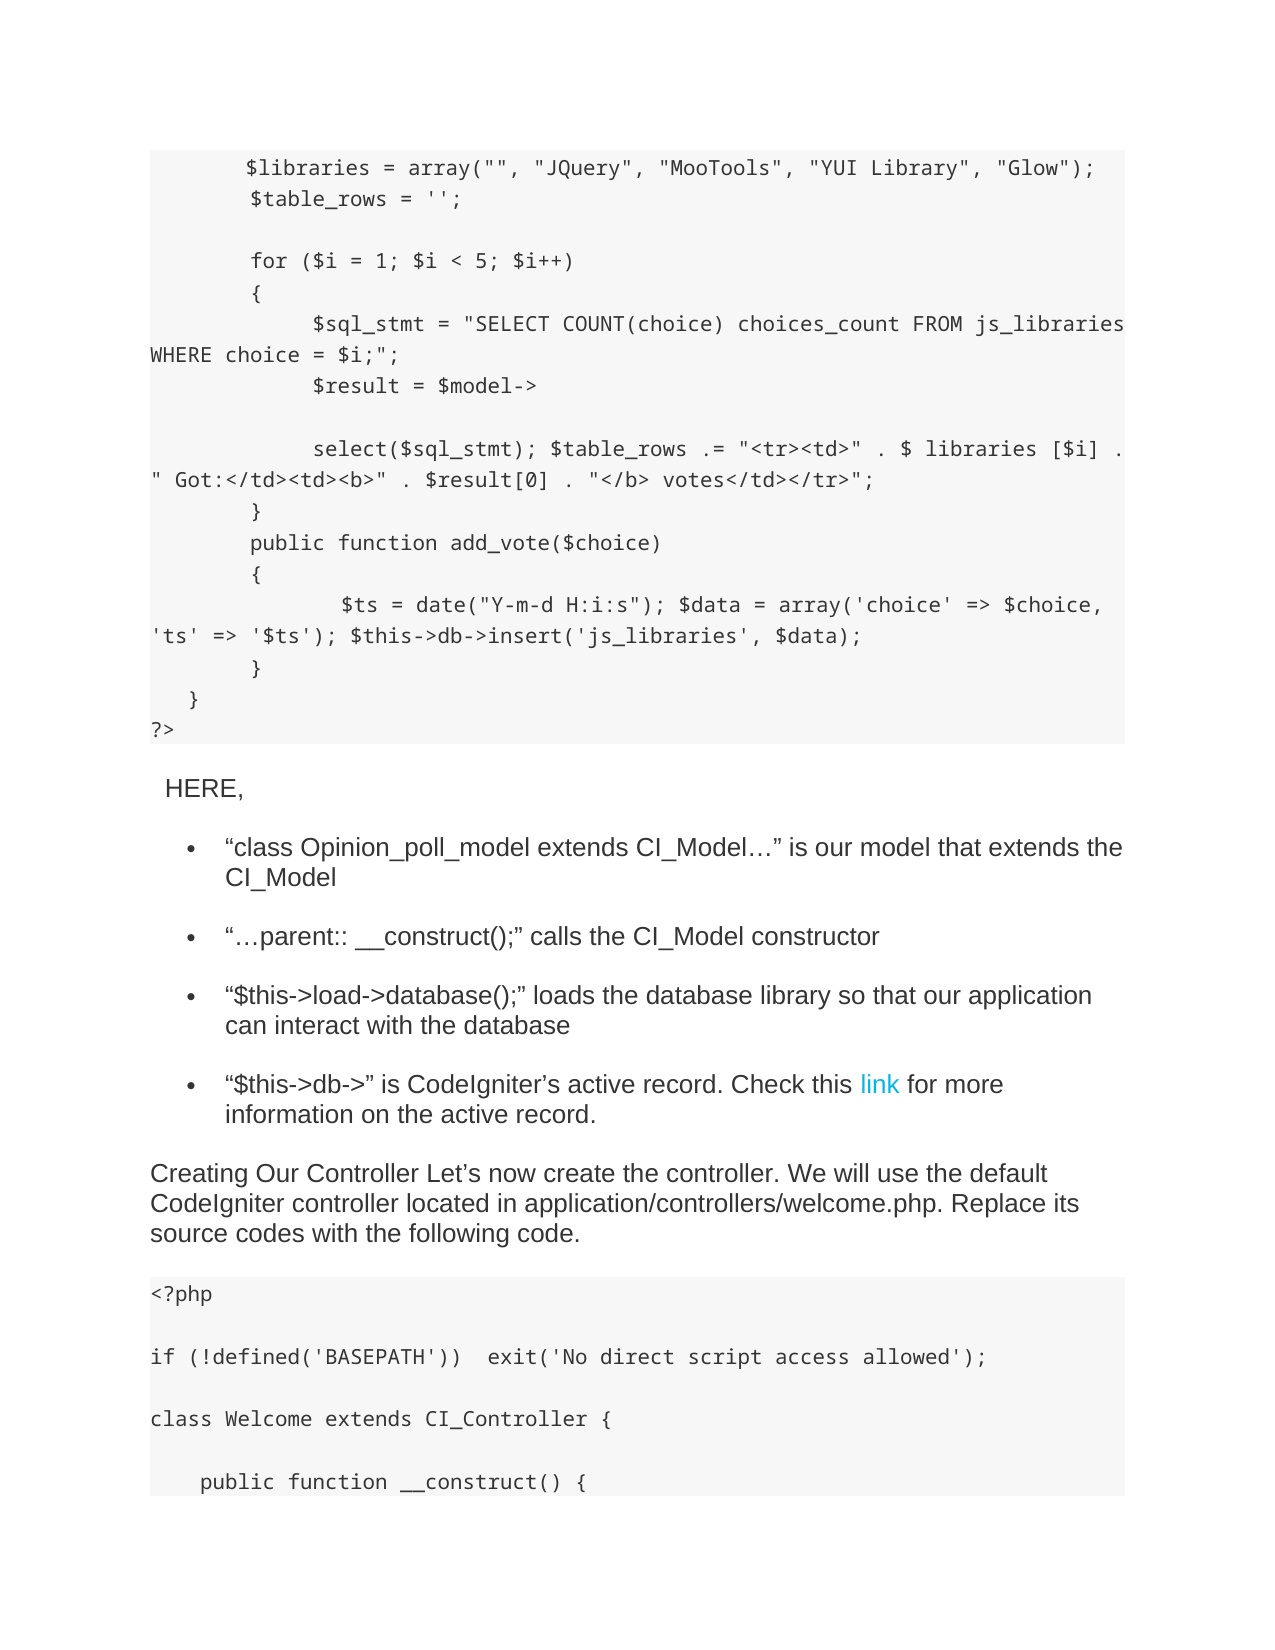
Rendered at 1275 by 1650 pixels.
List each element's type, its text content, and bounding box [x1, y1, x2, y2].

text ?> [150, 712, 1125, 744]
text } [150, 650, 1125, 681]
text class Welcome extends CI_Controller { [150, 1402, 1125, 1433]
text HERE, [150, 773, 1125, 803]
text if (!defined('BASEPATH')) exit('No direct script access allowed'); [150, 1339, 1125, 1371]
text select($sql_stmt); $table_rows .= "<tr><td>" . $ libraries [$i] . " Got:</td><td><b>" . $result[0] . "</b> votes</td></tr>"; [150, 431, 1125, 494]
text public function __construct() { [150, 1464, 1125, 1496]
text $libraries = array("", "JQuery", "MooTools", "YUI Library", "Glow"); [150, 150, 1125, 181]
text $result = $model-> [150, 369, 1125, 400]
text $ts = date("Y-m-d H:i:s"); $data = array('choice' => $choice, 'ts' => '$ts'); $this->db->insert('js_libraries', $data); [150, 587, 1125, 650]
text { [150, 556, 1125, 587]
text } [150, 494, 1125, 525]
text $sql_stmt = "SELECT COUNT(choice) choices_count FROM js_libraries WHERE choice = $i;"; [150, 306, 1125, 369]
list “…parent:: __construct();” calls the CI_Model constructor [187, 921, 1125, 951]
text { [150, 275, 1125, 306]
list “class Opinion_poll_model extends CI_Model…” is our model that extends the CI_Model [187, 832, 1125, 892]
text Creating Our Controller Let’s now create the controller. We will use the default CodeIgniter controller located in application/controllers/welcome.php. Replace its source codes with the following code. [150, 1158, 1125, 1248]
list “$this->db->” is CodeIgniter’s active record. Check this link for more information on the active record. [187, 1069, 1125, 1129]
text for ($i = 1; $i < 5; $i++) [150, 244, 1125, 275]
text } [150, 681, 1125, 712]
list “$this->load->database();” loads the database library so that our application can interact with the database [187, 980, 1125, 1040]
text <?php [150, 1277, 1125, 1308]
text $table_rows = ''; [150, 181, 1125, 212]
text public function add_vote($choice) [150, 525, 1125, 556]
